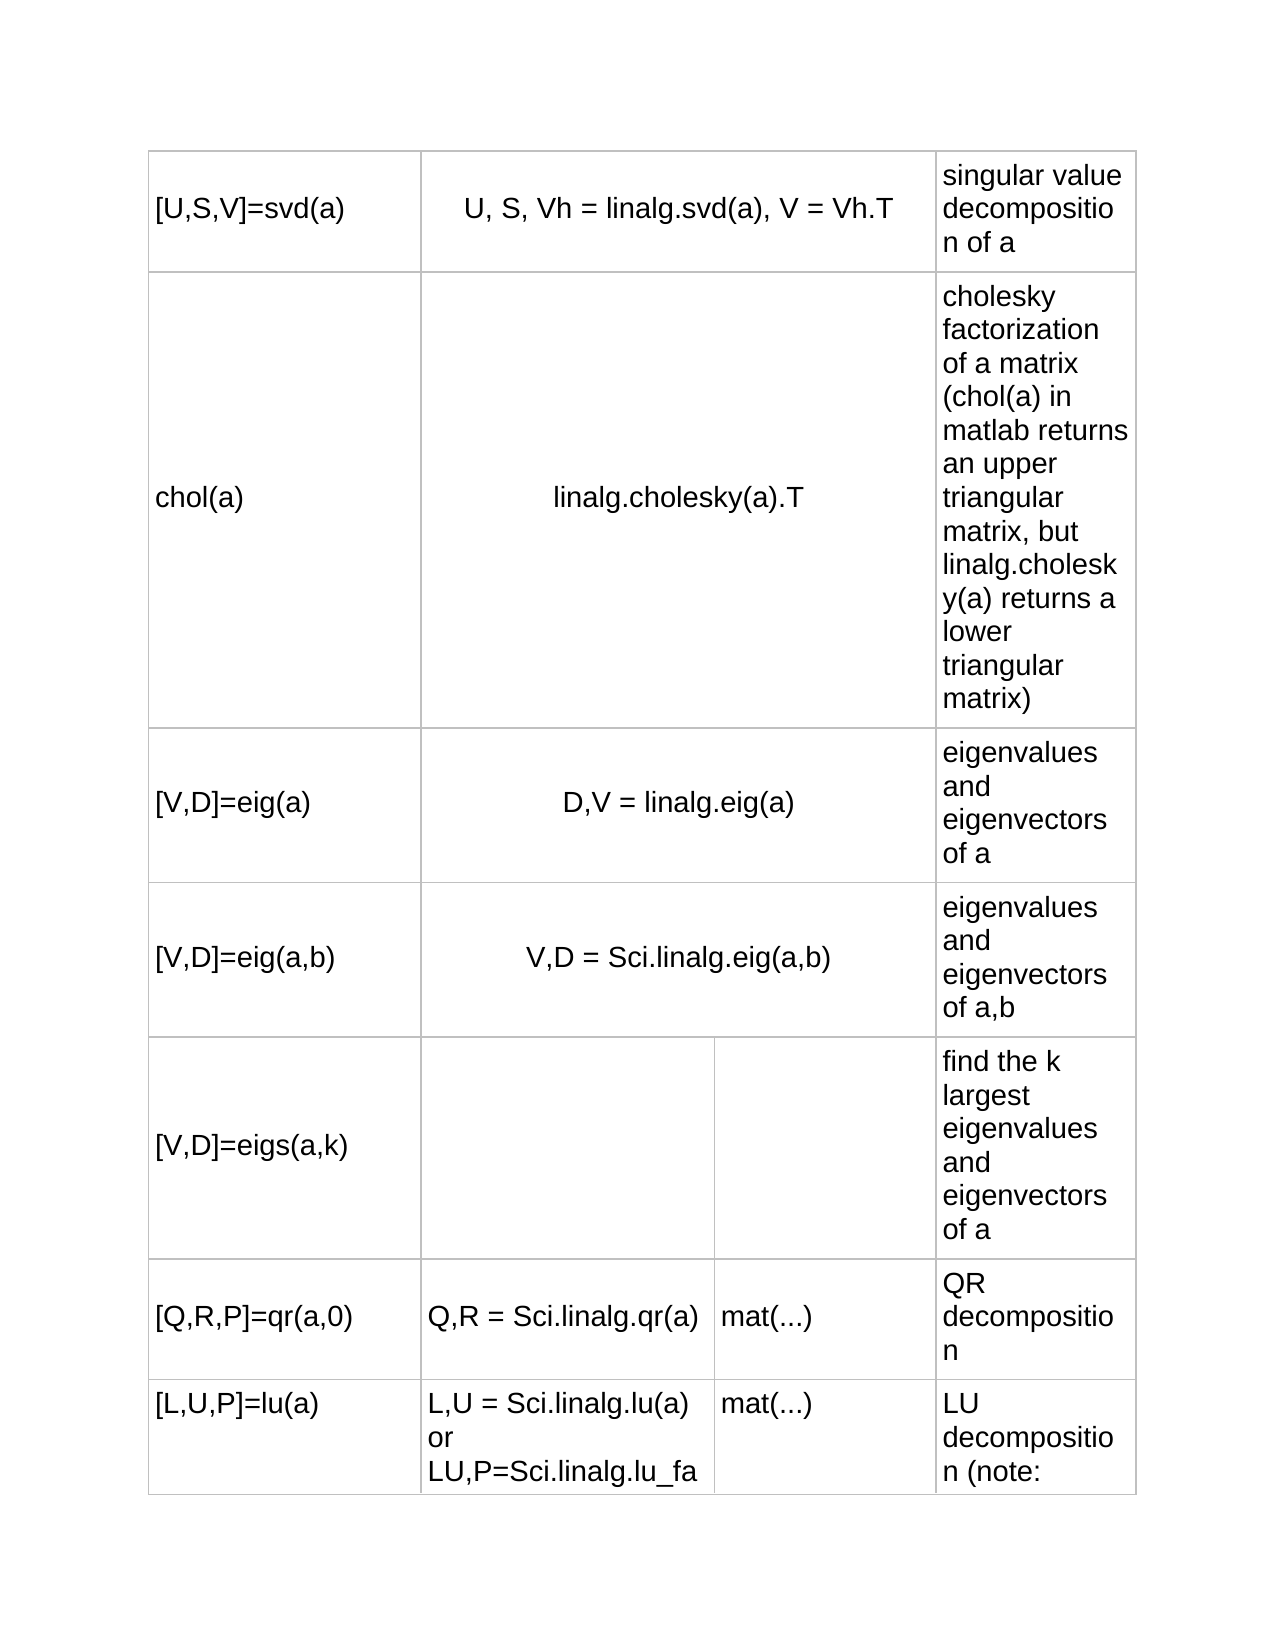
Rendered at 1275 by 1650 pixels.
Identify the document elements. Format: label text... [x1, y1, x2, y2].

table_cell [937, 1380, 1135, 1493]
table_cell D,V = linalg.eig(a) [422, 729, 935, 882]
table_cell mat(...) [715, 1260, 935, 1379]
table_cell linalg.cholesky(a).T [422, 273, 935, 727]
table_cell eigenvalues and eigenvectors of a [937, 729, 1135, 882]
table_cell V,D = Sci.linalg.eig(a,b) [422, 883, 935, 1036]
table_cell [L,U,P]=lu(a) [149, 1380, 420, 1493]
table_cell [V,D]=eigs(a,k) [149, 1038, 420, 1258]
table_cell QR decomposition [937, 1260, 1135, 1379]
table_cell chol(a) [149, 273, 420, 727]
table_cell [715, 1038, 935, 1258]
table_cell cholesky factorization of a matrix (chol(a) in matlab returns an upper triangular matrix, but linalg.cholesky(a) returns a lower triangular matrix) [937, 273, 1135, 727]
table_cell Q,R = Sci.linalg.qr(a) [422, 1260, 714, 1379]
table_cell [Q,R,P]=qr(a,0) [149, 1260, 420, 1379]
table_cell [V,D]=eig(a,b) [149, 883, 420, 1036]
table_cell mat(...) [715, 1380, 935, 1493]
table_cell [422, 1380, 714, 1493]
table_cell [422, 1038, 714, 1258]
table_cell singular value decomposition of a [937, 152, 1135, 271]
table_cell [V,D]=eig(a) [149, 729, 420, 882]
table_cell U, S, Vh = linalg.svd(a), V = Vh.T [422, 152, 935, 271]
table_cell find the k largest eigenvalues and eigenvectors of a [937, 1038, 1135, 1258]
table_cell eigenvalues and eigenvectors of a,b [937, 883, 1135, 1036]
table_cell [U,S,V]=svd(a) [149, 152, 420, 271]
